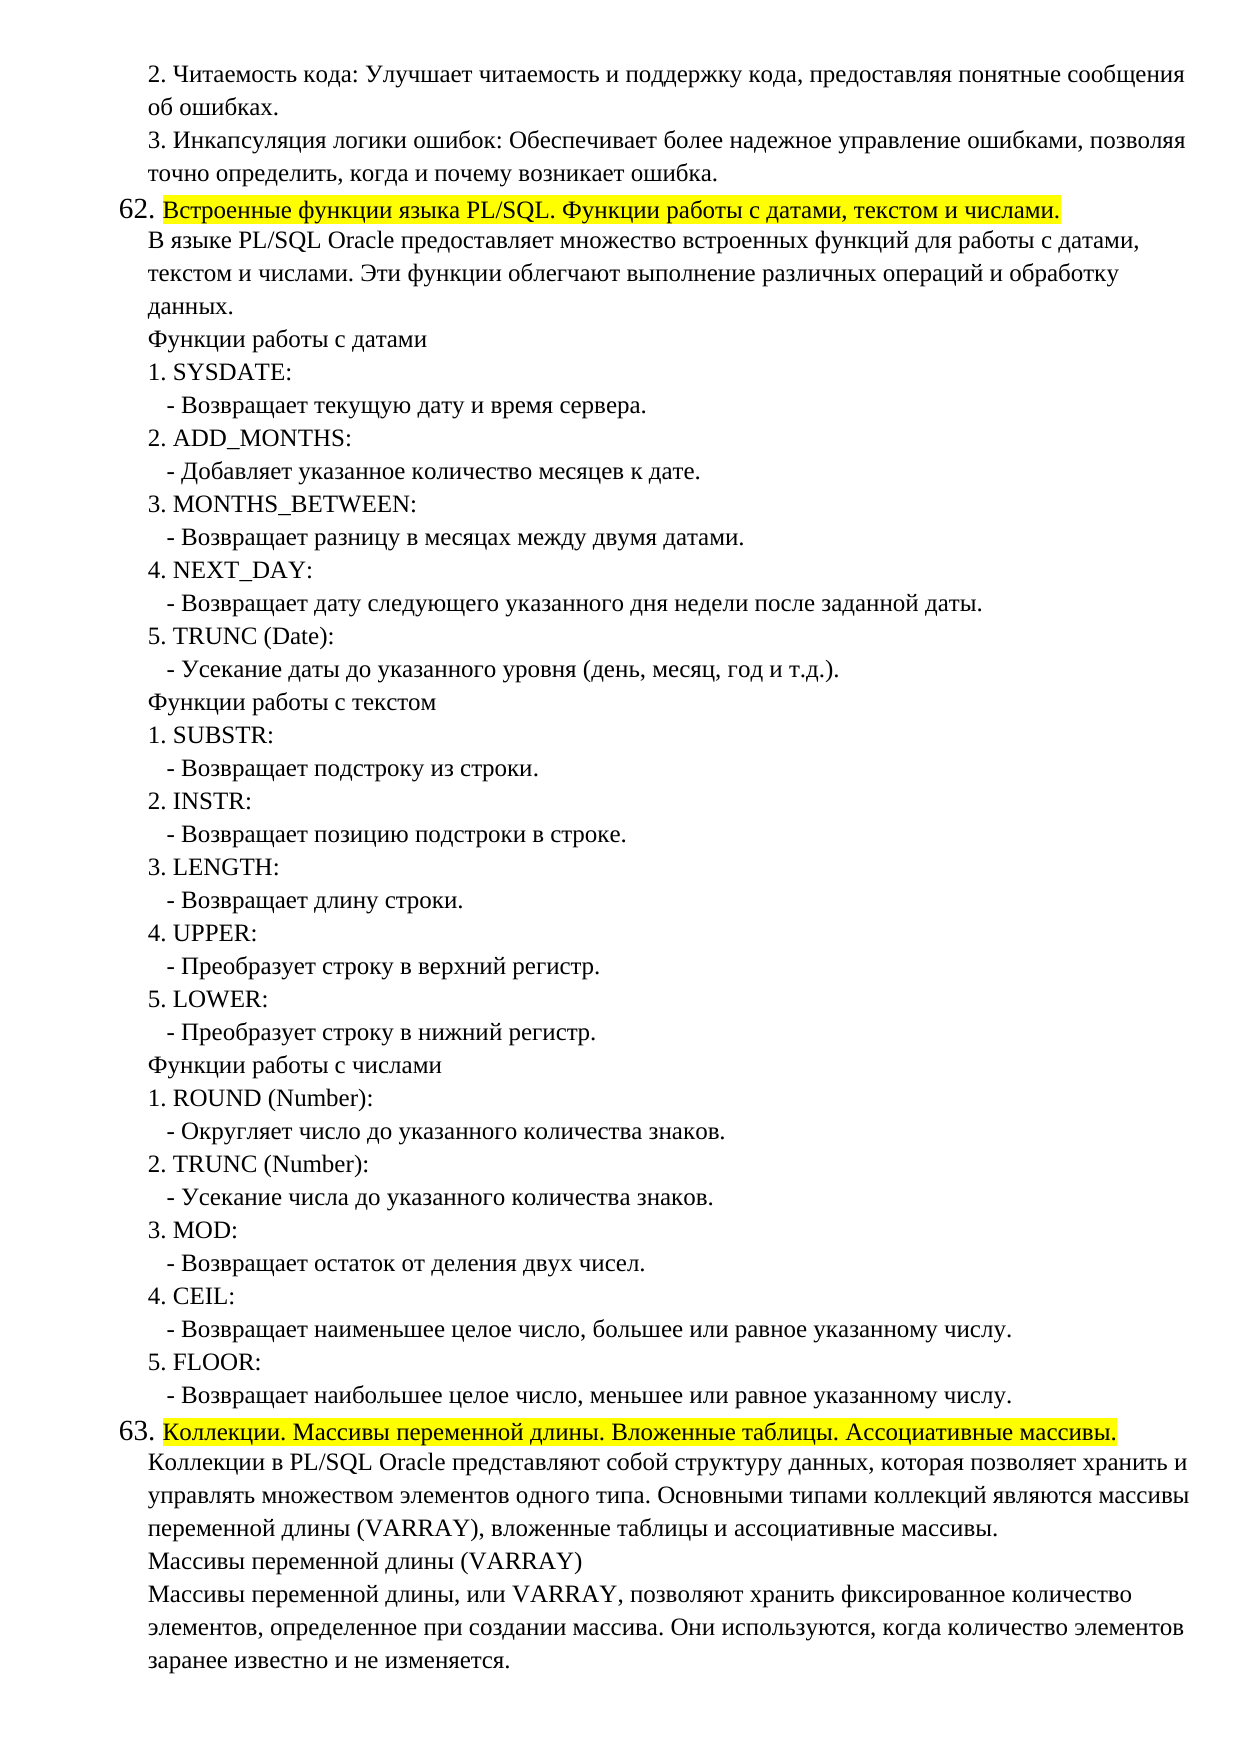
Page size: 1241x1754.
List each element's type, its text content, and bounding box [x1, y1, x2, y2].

text 5. TRUNC (Date): [148, 621, 1211, 650]
text - Возвращает длину строки. [148, 885, 1211, 914]
text 5. LOWER: [148, 984, 1211, 1013]
text Функции работы с датами [148, 324, 1211, 352]
text - Возвращает остаток от деления двух чисел. [148, 1248, 1211, 1277]
text - Возвращает дату следующего указанного дня недели после заданной даты. [148, 588, 1211, 617]
text 1. SYSDATE: [148, 357, 1211, 386]
text - Усекание даты до указанного уровня (день, месяц, год и т.д.). [148, 654, 1211, 683]
text - Возвращает разницу в месяцах между двумя датами. [148, 522, 1211, 551]
text 1. ROUND (Number): [148, 1083, 1211, 1112]
text 4. UPPER: [148, 918, 1211, 947]
text - Добавляет указанное количество месяцев к дате. [148, 456, 1211, 484]
text - Преобразует строку в нижний регистр. [148, 1017, 1211, 1046]
text 2. TRUNC (Number): [148, 1149, 1211, 1178]
text 2. Читаемость кода: Улучшает читаемость и поддержку кода, предоставляя понятные сообщения об ошибках. [148, 59, 1211, 121]
text Функции работы с текстом [148, 687, 1211, 716]
text 1. SUBSTR: [148, 720, 1211, 749]
text 3. LENGTH: [148, 852, 1211, 881]
text - Возвращает позицию подстроки в строке. [148, 819, 1211, 848]
text - Возвращает наибольшее целое число, меньшее или равное указанному числу. [148, 1380, 1211, 1409]
text Функции работы с числами [148, 1050, 1211, 1079]
text - Возвращает подстроку из строки. [148, 753, 1211, 782]
text 5. FLOOR: [148, 1347, 1211, 1376]
text Массивы переменной длины, или VARRAY, позволяют хранить фиксированное количество элементов, определенное при создании массива. Они используются, когда количество элементов заранее известно и не изменяется. [148, 1579, 1211, 1674]
text 3. MONTHS_BETWEEN: [148, 489, 1211, 518]
text Коллекции в PL/SQL Oracle представляют собой структуру данных, которая позволяет хранить и управлять множеством элементов одного типа. Основными типами коллекций являются массивы переменной длины (VARRAY), вложенные таблицы и ассоциативные массивы. [148, 1447, 1211, 1542]
text 3. MOD: [148, 1215, 1211, 1244]
text Массивы переменной длины (VARRAY) [148, 1546, 1211, 1575]
text - Преобразует строку в верхний регистр. [148, 951, 1211, 980]
text - Округляет число до указанного количества знаков. [148, 1116, 1211, 1145]
text - Возвращает текущую дату и время сервера. [148, 390, 1211, 418]
text 4. NEXT_DAY: [148, 555, 1211, 584]
text - Усекание числа до указанного количества знаков. [148, 1182, 1211, 1211]
list Коллекции. Массивы переменной длины. Вложенные таблицы. Ассоциативные массивы. [89, 1413, 1211, 1447]
list Встроенные функции языка PL/SQL. Функции работы с датами, текстом и числами. [89, 191, 1211, 225]
text 4. CEIL: [148, 1281, 1211, 1310]
text - Возвращает наименьшее целое число, большее или равное указанному числу. [148, 1314, 1211, 1343]
text В языке PL/SQL Oracle предоставляет множество встроенных функций для работы с датами, текстом и числами. Эти функции облегчают выполнение различных операций и обработку данных. [148, 225, 1211, 319]
text 2. INSTR: [148, 786, 1211, 815]
text 3. Инкапсуляция логики ошибок: Обеспечивает более надежное управление ошибками, позволяя точно определить, когда и почему возникает ошибка. [148, 125, 1211, 187]
text 2. ADD_MONTHS: [148, 423, 1211, 452]
